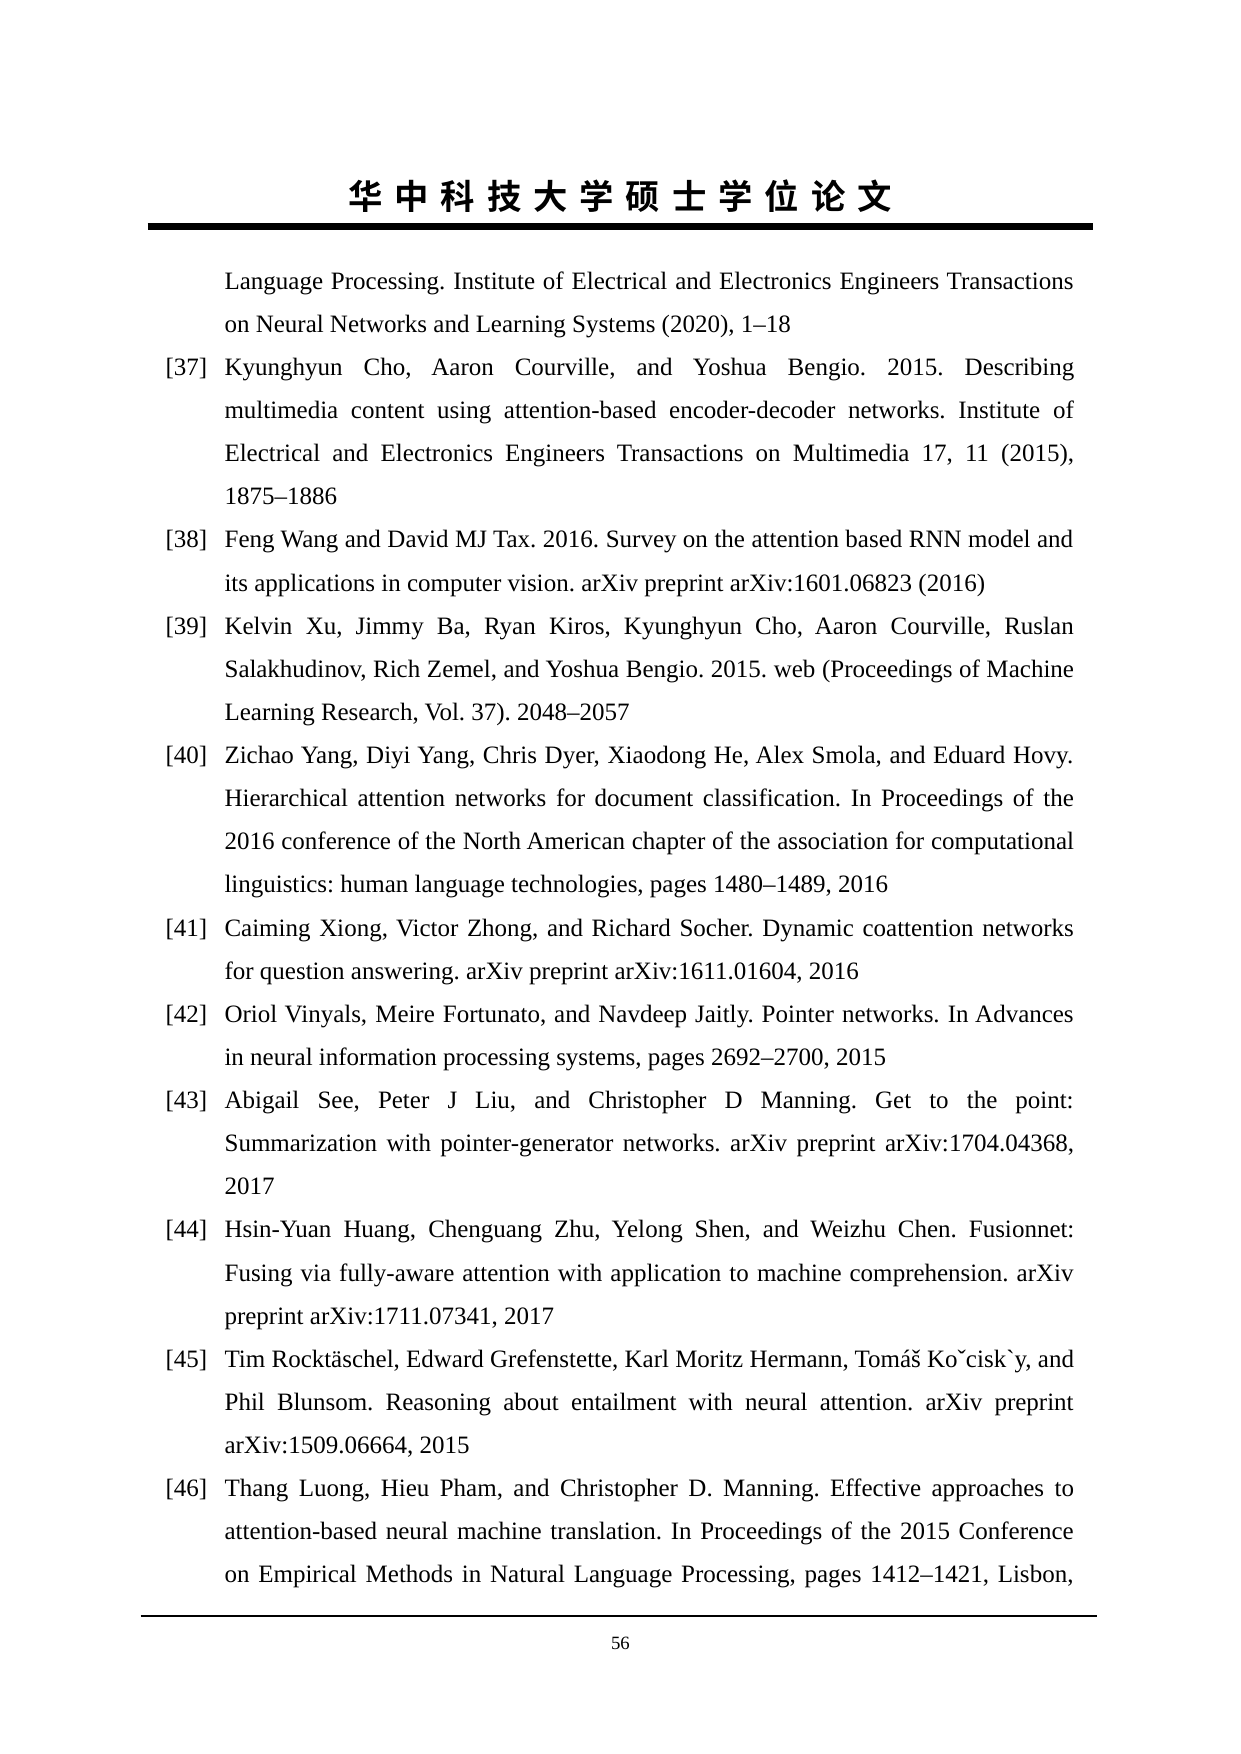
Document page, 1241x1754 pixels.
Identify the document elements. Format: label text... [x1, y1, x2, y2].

text [44] Hsin-Yuan Huang, Chenguang Zhu, Yelong Shen, and Weizhu Chen. Fusionnet: Fusing via fully-aware attention with application to machine comprehension. arXiv preprint arXiv:1711.07341, 2017 [165, 1214, 1075, 1329]
text [43] Abigail See, Peter J Liu, and Christopher D Manning. Get to the point: Summarization with pointer-generator networks. arXiv preprint arXiv:1704.04368, 2017 [165, 1085, 1075, 1200]
text [45] Tim Rocktäschel, Edward Grefenstette, Karl Moritz Hermann, Tomáš Koˇcisk`y, and Phil Blunsom. Reasoning about entailment with neural attention. arXiv preprint arXiv:1509.06664, 2015 [165, 1344, 1075, 1459]
text [41] Caiming Xiong, Victor Zhong, and Richard Socher. Dynamic coattention networks for question answering. arXiv preprint arXiv:1611.01604, 2016 [165, 913, 1075, 984]
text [165, 266, 1075, 338]
text [40] Zichao Yang, Diyi Yang, Chris Dyer, Xiaodong He, Alex Smola, and Eduard Hovy. Hierarchical attention networks for document classification. In Proceedings of the 2016 conference of the North American chapter of the association for computational linguistics: human language technologies, pages 1480–1489, 2016 [165, 740, 1075, 898]
text [37] Kyunghyun Cho, Aaron Courville, and Yoshua Bengio. 2015. Describing multimedia content using attention-based encoder-decoder networks. Institute of Electrical and Electronics Engineers Transactions on Multimedia 17, 11 (2015), 1875–1886 [165, 352, 1075, 510]
text [39] Kelvin Xu, Jimmy Ba, Ryan Kiros, Kyunghyun Cho, Aaron Courville, Ruslan Salakhudinov, Rich Zemel, and Yoshua Bengio. 2015. web (Proceedings of Machine Learning Research, Vol. 37). 2048–2057 [165, 611, 1075, 726]
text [165, 1473, 1075, 1588]
text [42] Oriol Vinyals, Meire Fortunato, and Navdeep Jaitly. Pointer networks. In Advances in neural information processing systems, pages 2692–2700, 2015 [165, 999, 1075, 1071]
text [38] Feng Wang and David MJ Tax. 2016. Survey on the attention based RNN model and its applications in computer vision. arXiv preprint arXiv:1601.06823 (2016) [165, 524, 1075, 596]
